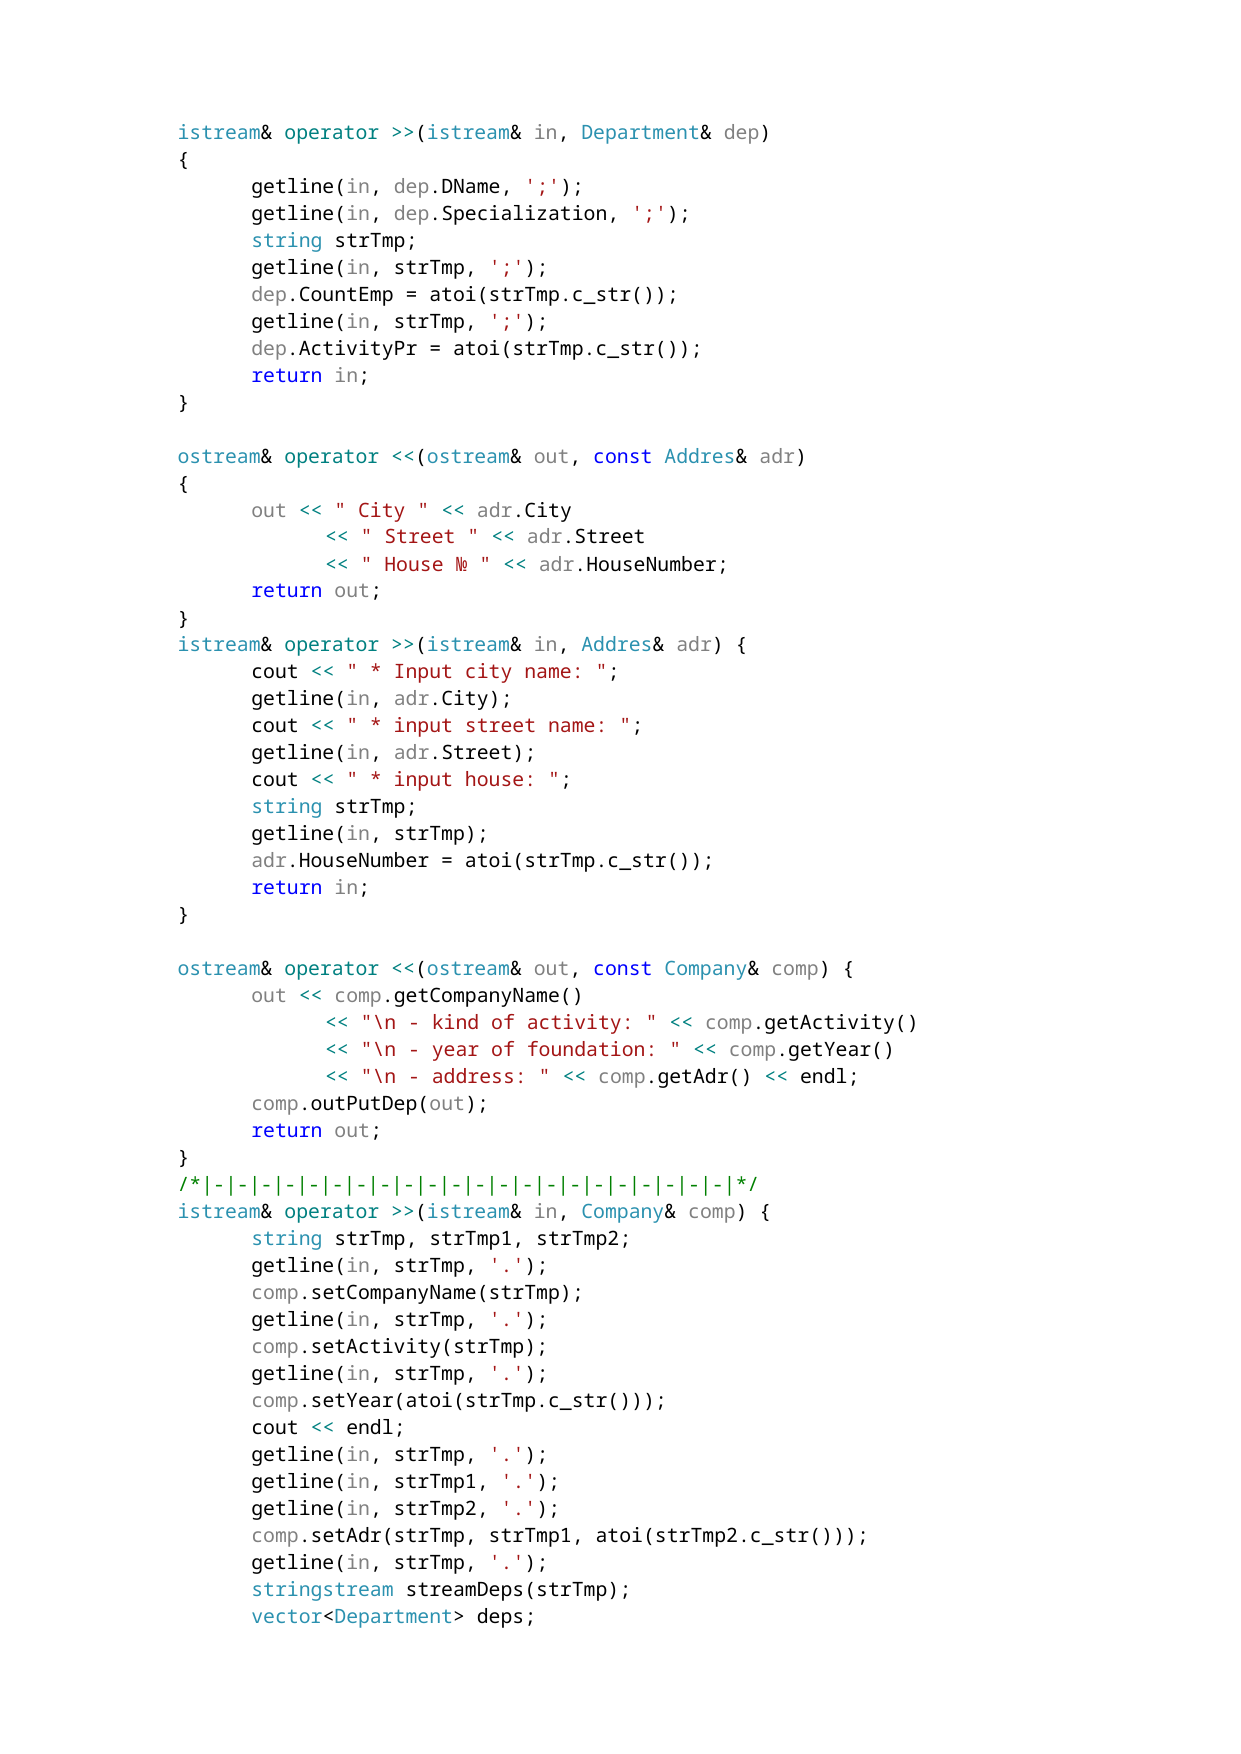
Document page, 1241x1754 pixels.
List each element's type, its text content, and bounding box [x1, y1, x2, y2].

text getline(in, strTmp, '.'); [177, 1548, 1152, 1575]
text ostream& operator <<(ostream& out, const Company& comp) { [177, 954, 1152, 981]
text comp.outPutDep(out); [177, 1089, 1152, 1116]
text getline(in, strTmp2, '.'); [177, 1494, 1152, 1521]
text return out; [177, 577, 1152, 604]
text comp.setCompanyName(strTmp); [177, 1278, 1152, 1305]
text getline(in, strTmp1, '.'); [177, 1467, 1152, 1494]
text out << " City " << adr.City [177, 496, 1152, 523]
text comp.setAdr(strTmp, strTmp1, atoi(strTmp2.c_str())); [177, 1521, 1152, 1548]
text << "\n - year of foundation: " << comp.getYear() [177, 1035, 1152, 1062]
text getline(in, adr.City); [177, 685, 1152, 712]
text return out; [177, 1116, 1152, 1143]
text } [177, 1143, 1152, 1170]
text adr.HouseNumber = atoi(strTmp.c_str()); [177, 847, 1152, 873]
text out << comp.getCompanyName() [177, 981, 1152, 1008]
text << " Street " << adr.Street [177, 523, 1152, 550]
text getline(in, strTmp, '.'); [177, 1359, 1152, 1386]
text getline(in, adr.Street); [177, 739, 1152, 766]
text stringstream streamDeps(strTmp); [177, 1575, 1152, 1602]
text istream& operator >>(istream& in, Company& comp) { [177, 1197, 1152, 1224]
text } [177, 604, 1152, 631]
text cout << " * input street name: "; [177, 712, 1152, 739]
text /*|-|-|-|-|-|-|-|-|-|-|-|-|-|-|-|-|-|-|-|-|-|-|*/ [177, 1170, 1152, 1197]
text << " House № " << adr.HouseNumber; [177, 550, 1152, 577]
text ostream& operator <<(ostream& out, const Addres& adr) [177, 442, 1152, 469]
text cout << " * Input city name: "; [177, 658, 1152, 685]
text getline(in, dep.DName, ';'); [177, 172, 1152, 199]
text istream& operator >>(istream& in, Addres& adr) { [177, 631, 1152, 658]
text dep.CountEmp = atoi(strTmp.c_str()); [177, 280, 1152, 307]
text getline(in, strTmp, ';'); [177, 253, 1152, 280]
text vector<Department> deps; [177, 1602, 1152, 1629]
text getline(in, strTmp, '.'); [177, 1440, 1152, 1467]
text getline(in, dep.Specialization, ';'); [177, 199, 1152, 226]
text cout << " * input house: "; [177, 766, 1152, 793]
text { [177, 145, 1152, 172]
text << "\n - address: " << comp.getAdr() << endl; [177, 1062, 1152, 1089]
text comp.setActivity(strTmp); [177, 1332, 1152, 1359]
text return in; [177, 873, 1152, 901]
text } [177, 901, 1152, 927]
text } [177, 388, 1152, 415]
text getline(in, strTmp, '.'); [177, 1305, 1152, 1332]
text comp.setYear(atoi(strTmp.c_str())); [177, 1386, 1152, 1413]
text string strTmp; [177, 226, 1152, 253]
text istream& operator >>(istream& in, Department& dep) [177, 118, 1152, 145]
text string strTmp, strTmp1, strTmp2; [177, 1224, 1152, 1251]
text getline(in, strTmp); [177, 819, 1152, 847]
text << "\n - kind of activity: " << comp.getActivity() [177, 1008, 1152, 1035]
text string strTmp; [177, 793, 1152, 819]
text dep.ActivityPr = atoi(strTmp.c_str()); [177, 334, 1152, 361]
text getline(in, strTmp, '.'); [177, 1251, 1152, 1278]
text { [177, 469, 1152, 496]
text return in; [177, 361, 1152, 388]
text getline(in, strTmp, ';'); [177, 307, 1152, 334]
text cout << endl; [177, 1413, 1152, 1440]
